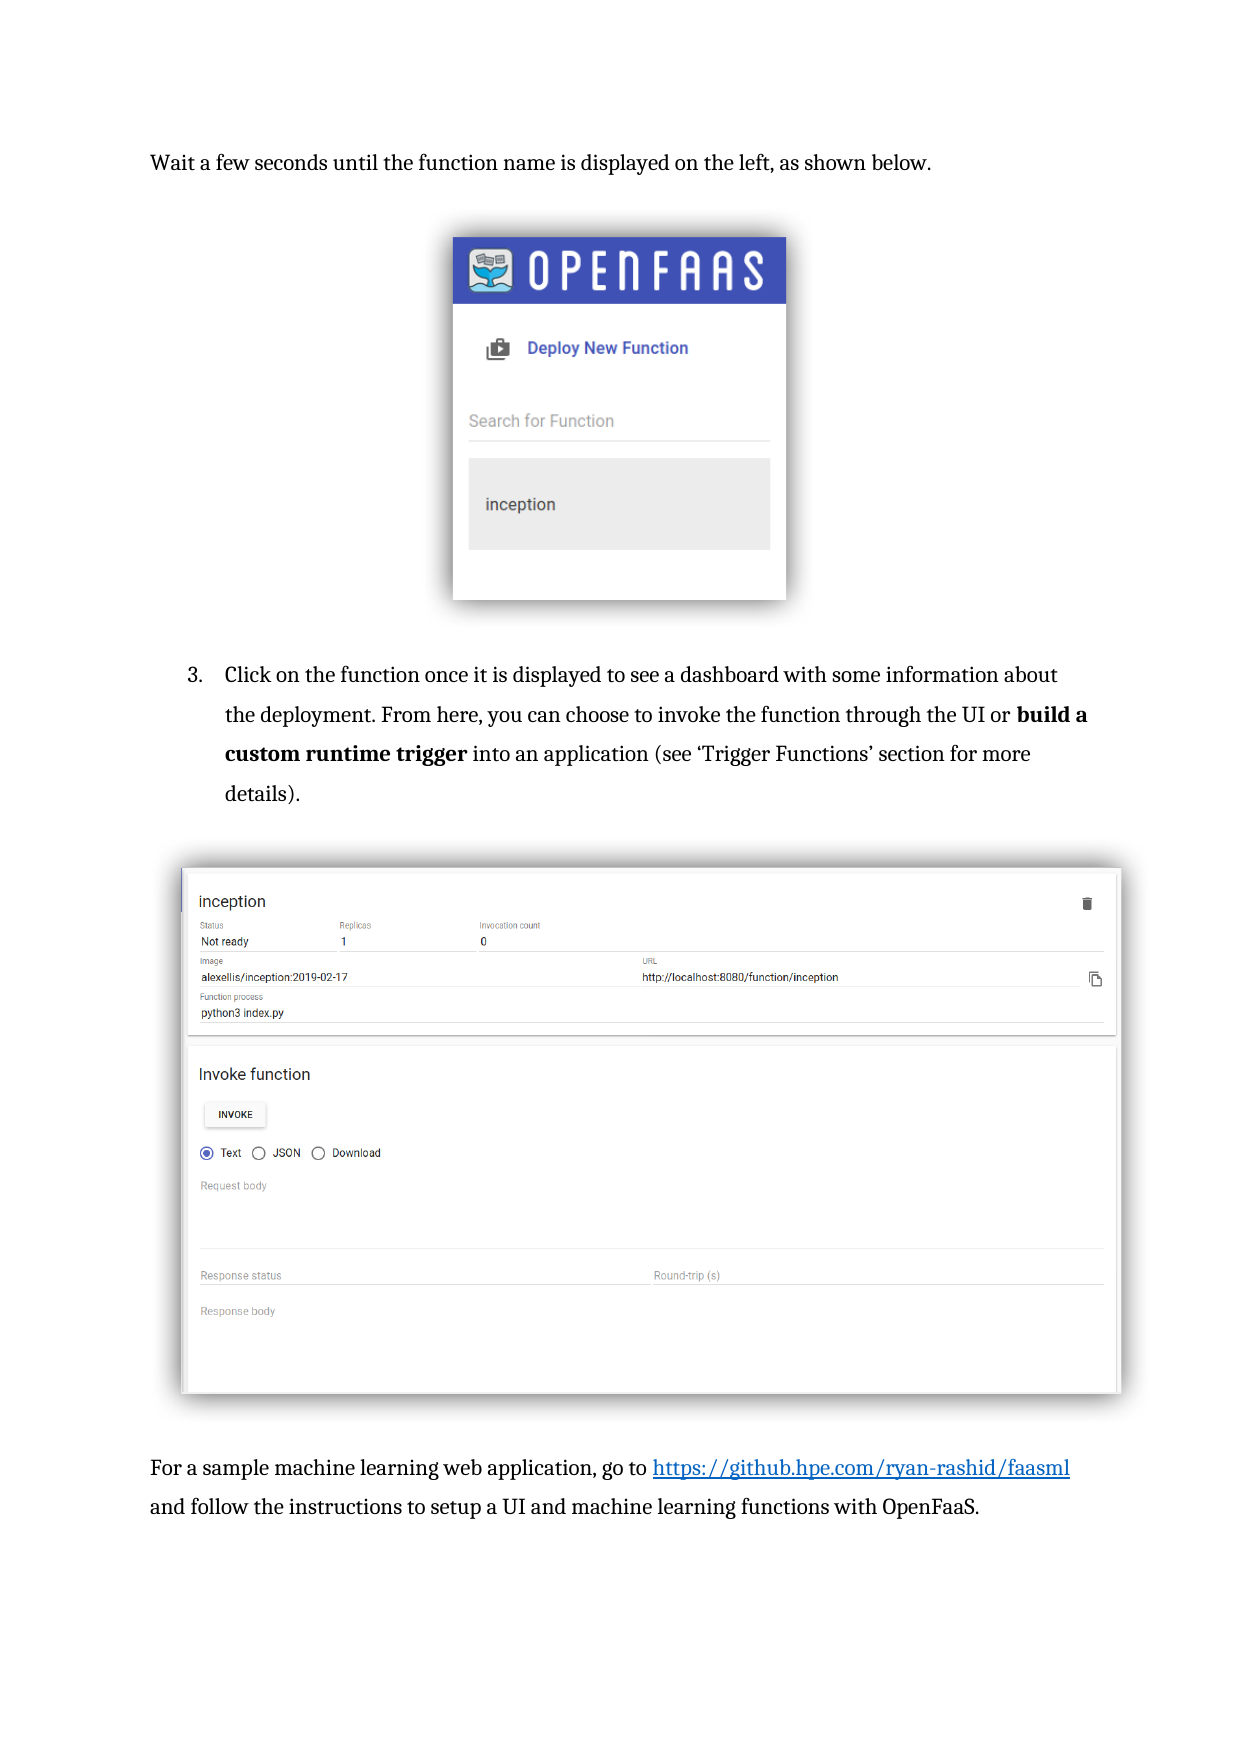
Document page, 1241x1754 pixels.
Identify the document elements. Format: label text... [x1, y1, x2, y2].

picture [452, 237, 787, 600]
picture [181, 867, 1122, 1394]
text Wait a few seconds until the function name is displayed on the left, as shown below. [150, 150, 1090, 176]
list Click on the function once it is displayed to see a dashboard with some information about the deployment. From here, you can choose to invoke the function through the UI or build a custom runtime trigger into an application (see ‘Trigger Functions’ section for more details). [187, 662, 1090, 807]
text For a sample machine learning web application, go to https://github.hpe.com/ryan-rashid/faasml and follow the instructions to setup a UI and machine learning functions with OpenFaaS. [150, 1455, 1090, 1521]
